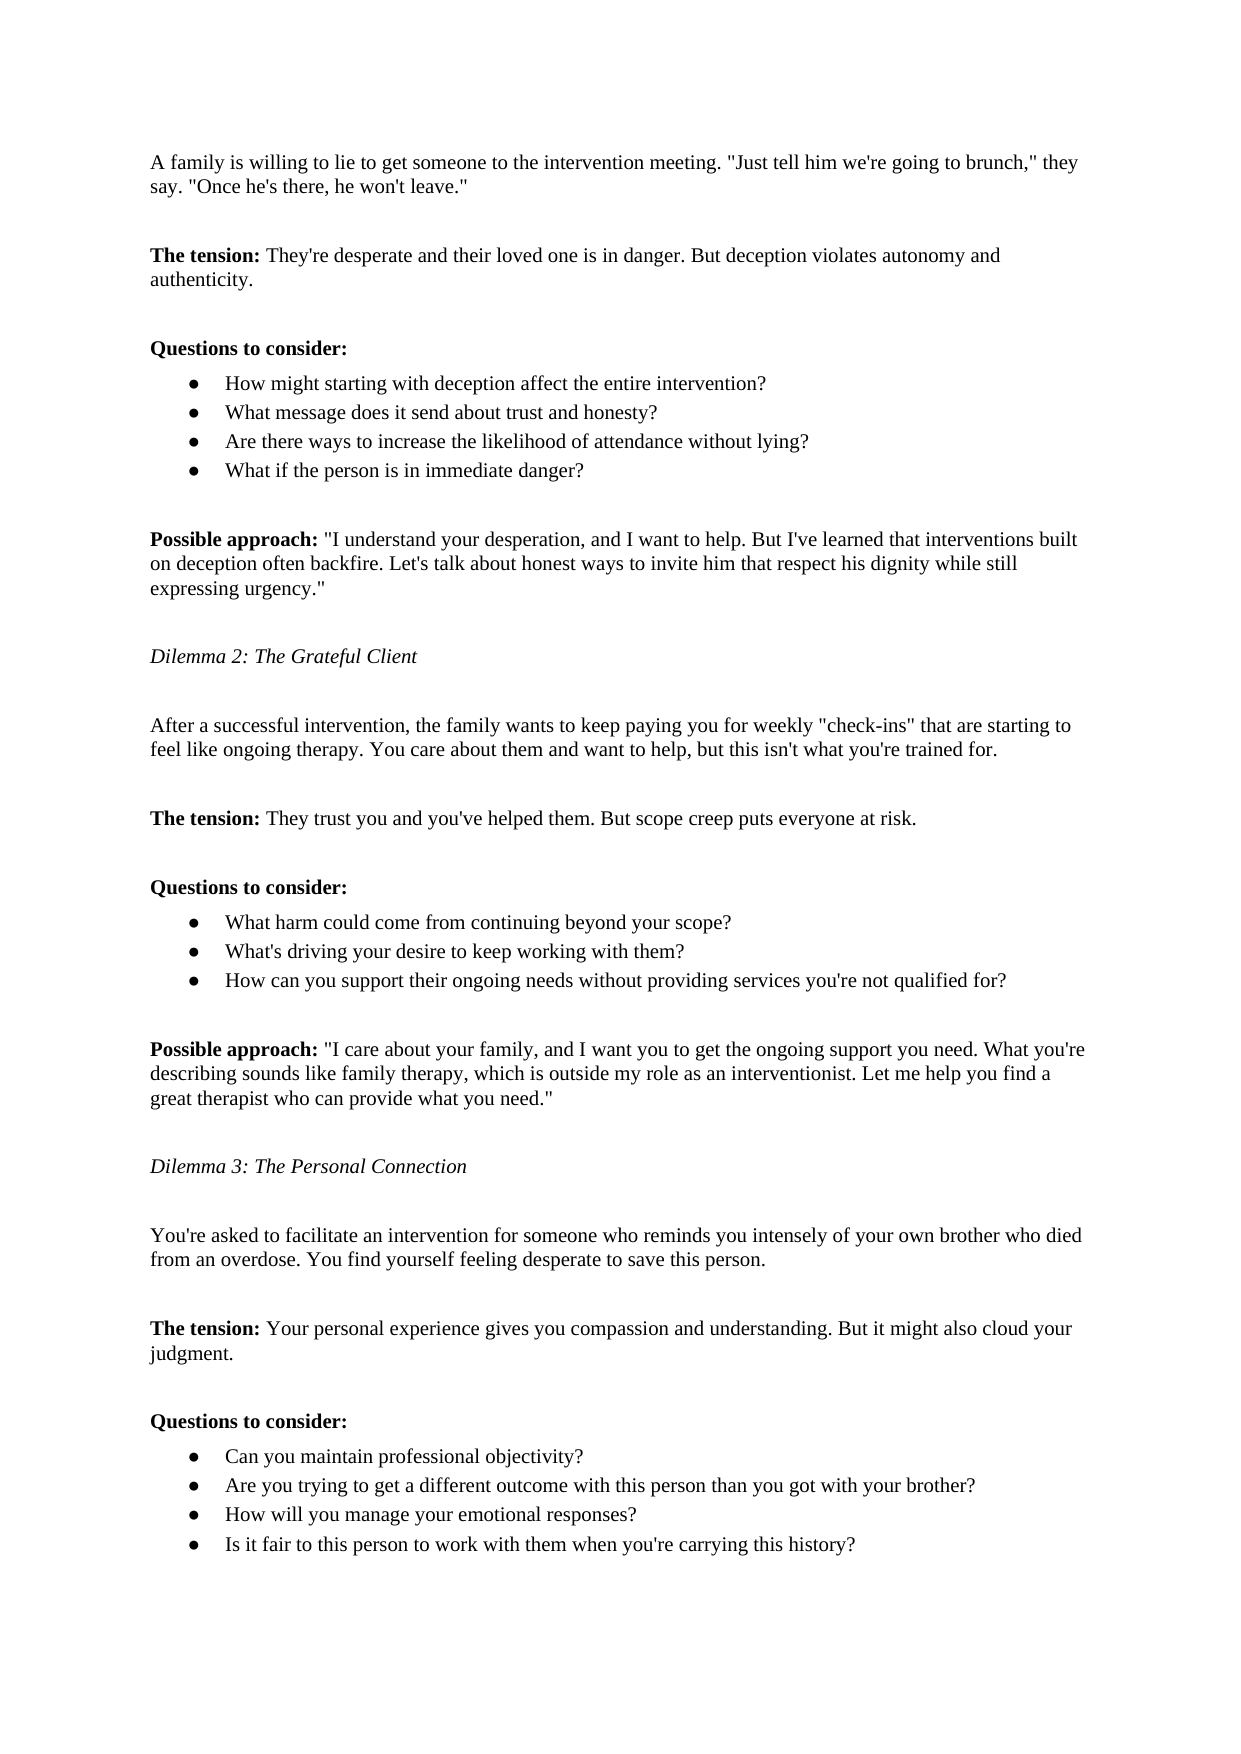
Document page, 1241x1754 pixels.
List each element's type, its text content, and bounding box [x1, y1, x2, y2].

list Can you maintain professional objectivity? [187, 1444, 1090, 1468]
list Are there ways to increase the likelihood of attendance without lying? [187, 429, 1090, 453]
list Is it fair to this person to work with them when you're carrying this history? [187, 1532, 1090, 1556]
list What's driving your desire to keep working with them? [187, 939, 1090, 963]
list How will you manage your emotional responses? [187, 1502, 1090, 1526]
text You're asked to facilitate an intervention for someone who reminds you intensely of your own brother who died from an overdose. You find yourself feeling desperate to save this person. [150, 1223, 1090, 1271]
text Questions to consider: [150, 875, 1090, 899]
text Questions to consider: [150, 336, 1090, 360]
list How can you support their ongoing needs without providing services you're not qualified for? [187, 968, 1090, 992]
text Possible approach: "I care about your family, and I want you to get the ongoing support you need. What you're describing sounds like family therapy, which is outside my role as an interventionist. Let me help you find a great therapist who can provide what you need." [150, 1037, 1090, 1109]
list What message does it send about trust and honesty? [187, 400, 1090, 424]
text The tension: They trust you and you've helped them. But scope creep puts everyone at risk. [150, 806, 1090, 830]
text Dilemma 3: The Personal Connection [150, 1154, 1090, 1178]
text Possible approach: "I understand your desperation, and I want to help. But I've learned that interventions built on deception often backfire. Let's talk about honest ways to invite him that respect his dignity while still expressing urgency." [150, 527, 1090, 599]
text Dilemma 2: The Grateful Client [150, 644, 1090, 668]
text After a successful intervention, the family wants to keep paying you for weekly "check-ins" that are starting to feel like ongoing therapy. You care about them and want to help, but this isn't what you're trained for. [150, 713, 1090, 761]
list What harm could come from continuing beyond your scope? [187, 910, 1090, 934]
list Are you trying to get a different outcome with this person than you got with your brother? [187, 1473, 1090, 1497]
text A family is willing to lie to get someone to the intervention meeting. "Just tell him we're going to brunch," they say. "Once he's there, he won't leave." [150, 150, 1090, 198]
list How might starting with deception affect the entire intervention? [187, 371, 1090, 394]
text Questions to consider: [150, 1409, 1090, 1433]
text The tension: Your personal experience gives you compassion and understanding. But it might also cloud your judgment. [150, 1316, 1090, 1364]
text The tension: They're desperate and their loved one is in danger. But deception violates autonomy and authenticity. [150, 243, 1090, 291]
list What if the person is in immediate danger? [187, 458, 1090, 482]
